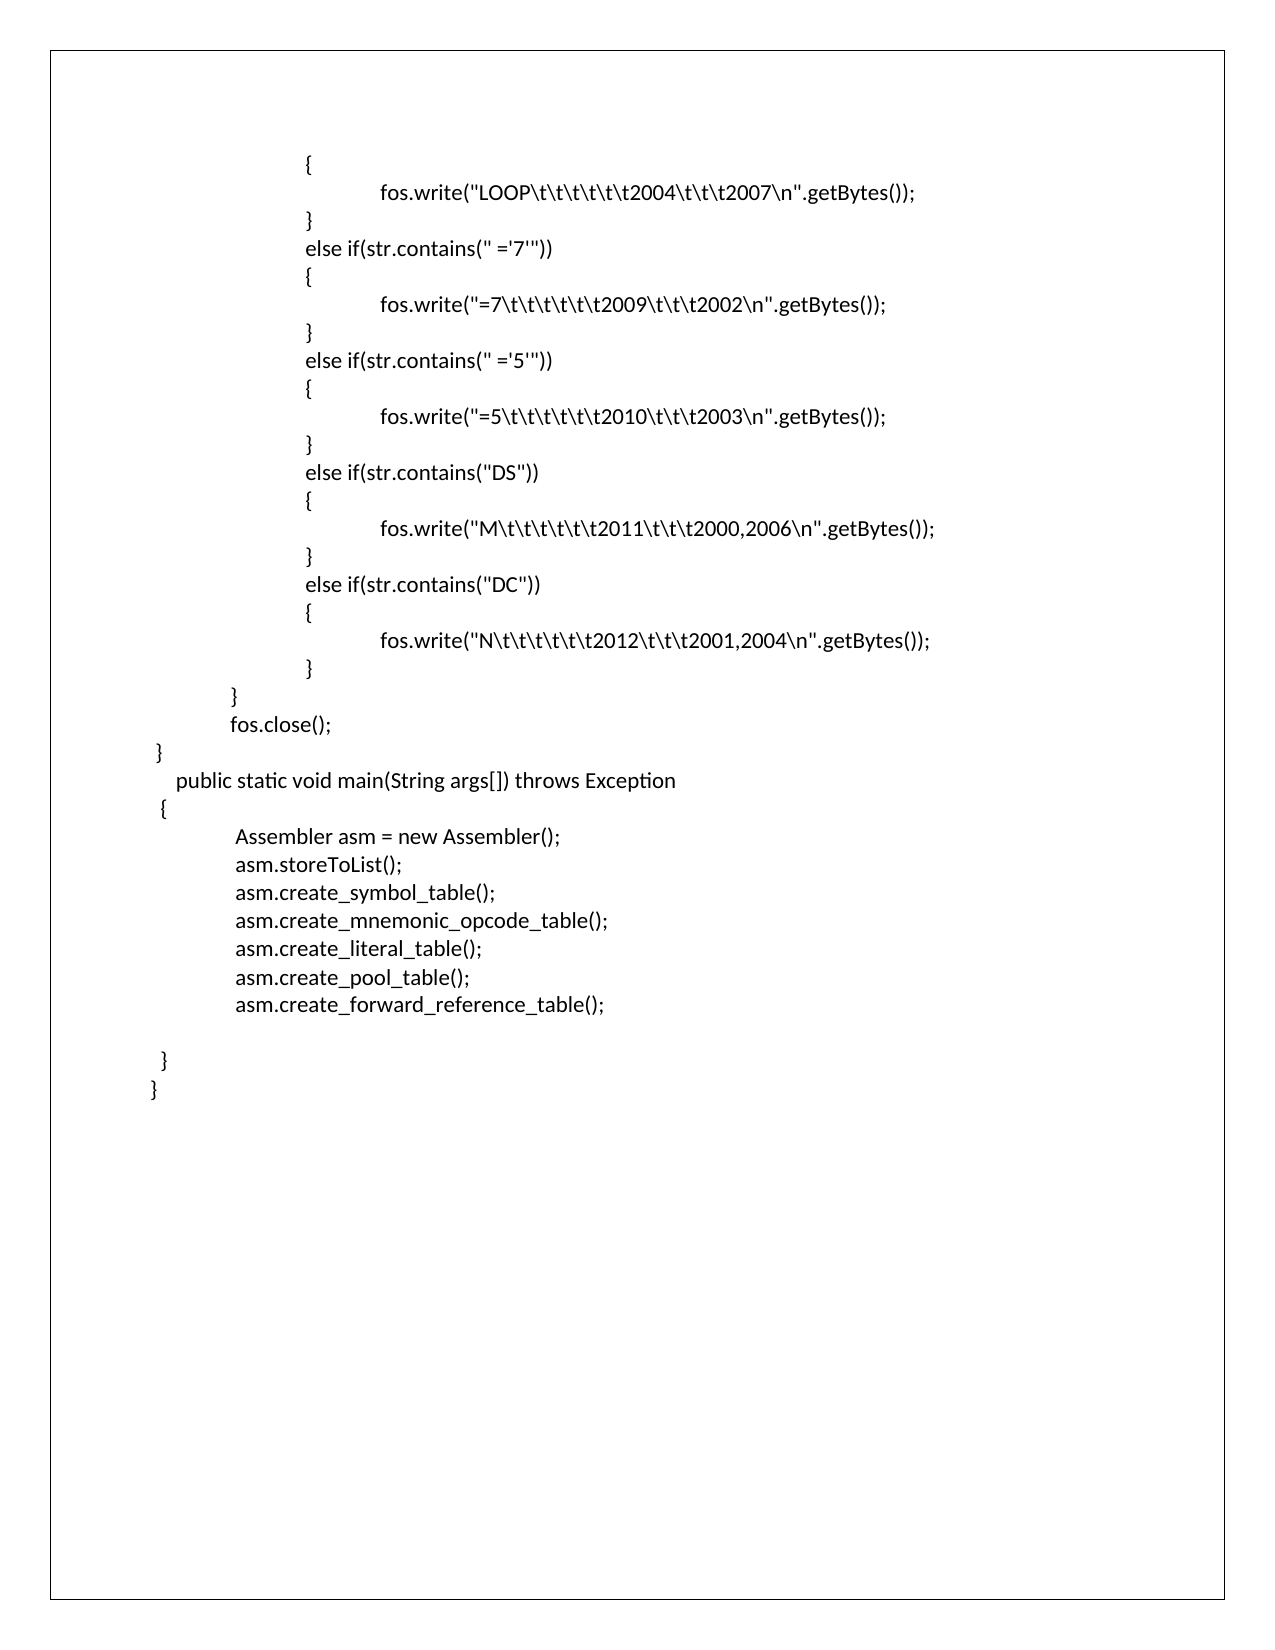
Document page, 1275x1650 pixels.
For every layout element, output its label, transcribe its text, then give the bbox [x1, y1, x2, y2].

text asm.create_pool_table(); [150, 963, 1125, 991]
text fos.write("N\t\t\t\t\t\t2012\t\t\t2001,2004\n".getBytes()); [150, 626, 1125, 654]
text { [150, 374, 1125, 402]
text } [150, 738, 1125, 766]
text { [150, 598, 1125, 626]
text { [150, 262, 1125, 290]
text } [150, 318, 1125, 346]
text else if(str.contains(" ='5'")) [150, 346, 1125, 374]
text else if(str.contains(" ='7'")) [150, 234, 1125, 262]
text { [150, 150, 1125, 178]
text fos.write("=7\t\t\t\t\t\t2009\t\t\t2002\n".getBytes()); [150, 290, 1125, 318]
text } [150, 682, 1125, 710]
text asm.create_symbol_table(); [150, 878, 1125, 907]
text asm.create_forward_reference_table(); [150, 991, 1125, 1019]
text else if(str.contains("DC")) [150, 570, 1125, 598]
text fos.write("LOOP\t\t\t\t\t\t2004\t\t\t2007\n".getBytes()); [150, 178, 1125, 206]
text else if(str.contains("DS")) [150, 458, 1125, 486]
text } [150, 654, 1125, 682]
text { [150, 486, 1125, 514]
text asm.storeToList(); [150, 851, 1125, 878]
text } [150, 1047, 1125, 1075]
text Assembler asm = new Assembler(); [150, 822, 1125, 851]
text public static void main(String args[]) throws Exception [150, 766, 1125, 794]
text } [150, 206, 1125, 234]
text fos.write("M\t\t\t\t\t\t2011\t\t\t2000,2006\n".getBytes()); [150, 514, 1125, 542]
text fos.close(); [150, 710, 1125, 738]
text } [150, 1075, 1125, 1103]
text fos.write("=5\t\t\t\t\t\t2010\t\t\t2003\n".getBytes()); [150, 402, 1125, 430]
text } [150, 430, 1125, 458]
text { [150, 794, 1125, 822]
text asm.create_mnemonic_opcode_table(); [150, 907, 1125, 934]
text } [150, 542, 1125, 570]
text asm.create_literal_table(); [150, 934, 1125, 963]
